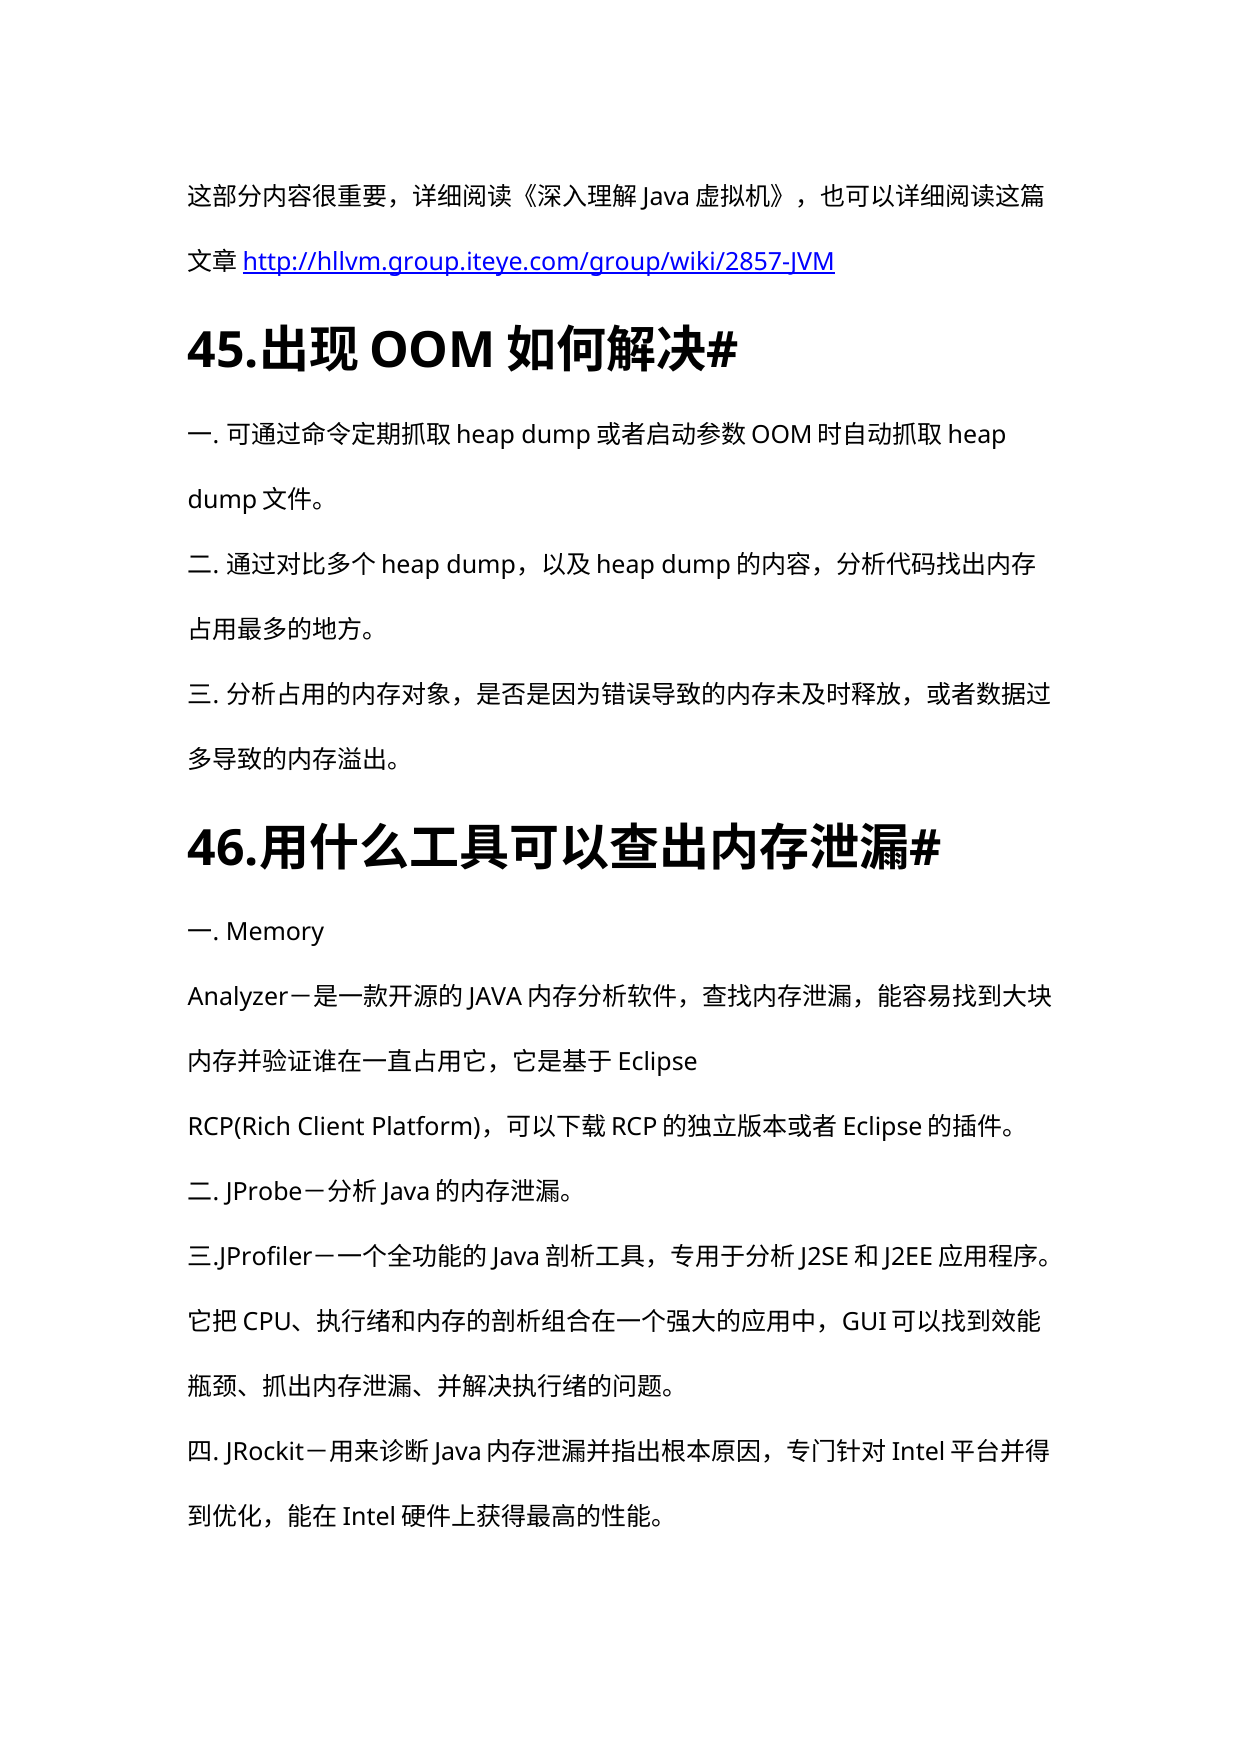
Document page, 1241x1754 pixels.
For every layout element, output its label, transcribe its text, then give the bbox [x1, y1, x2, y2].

text 45.出现OOM如何解决# [187, 297, 1053, 394]
text 一. 可通过命令定期抓取heap dump或者启动参数OOM时自动抓取heap dump文件。 二. 通过对比多个heap dump，以及heap dump的内容，分析代码找出内存占用最多的地方。 三. 分析占用的内存对象，是否是因为错误导致的内存未及时释放，或者数据过多导致的内存溢出。 [187, 400, 1053, 790]
text 46.用什么工具可以查出内存泄漏# [187, 795, 1053, 892]
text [187, 897, 1053, 1547]
text 这部分内容很重要，详细阅读《深入理解Java虚拟机》，也可以详细阅读这篇文章http://hllvm.group.iteye.com/group/wiki/2857-JVM [187, 162, 1053, 292]
